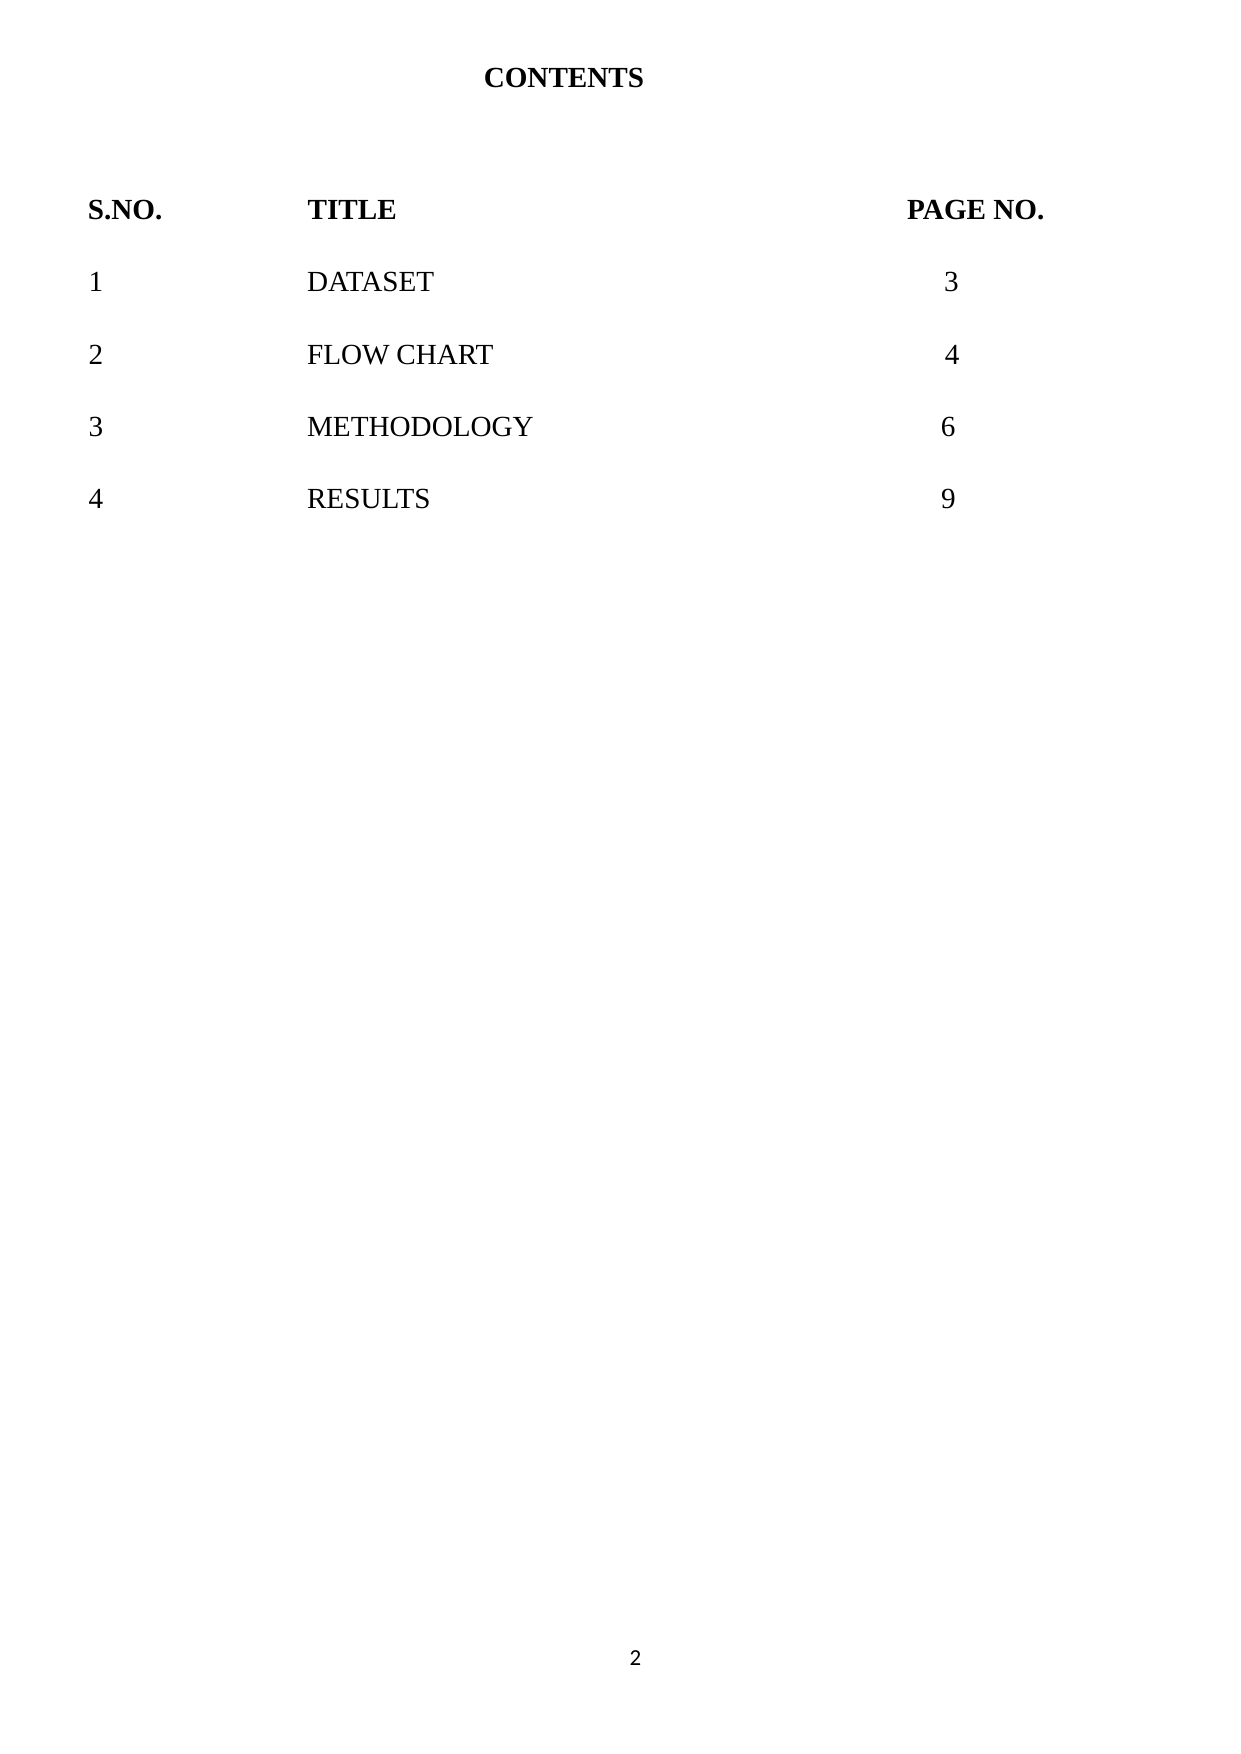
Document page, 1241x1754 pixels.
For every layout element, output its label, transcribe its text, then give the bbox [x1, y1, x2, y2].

list RESULTS 9 [88, 482, 1191, 515]
list FLOW CHART 4 [88, 337, 1191, 370]
list DATASET 3 [88, 264, 1191, 298]
text S.NO. TITLE PAGE NO. [88, 192, 1191, 225]
subtitle CONTENTS [88, 60, 1191, 93]
list METHODOLOGY 6 [88, 409, 1191, 443]
